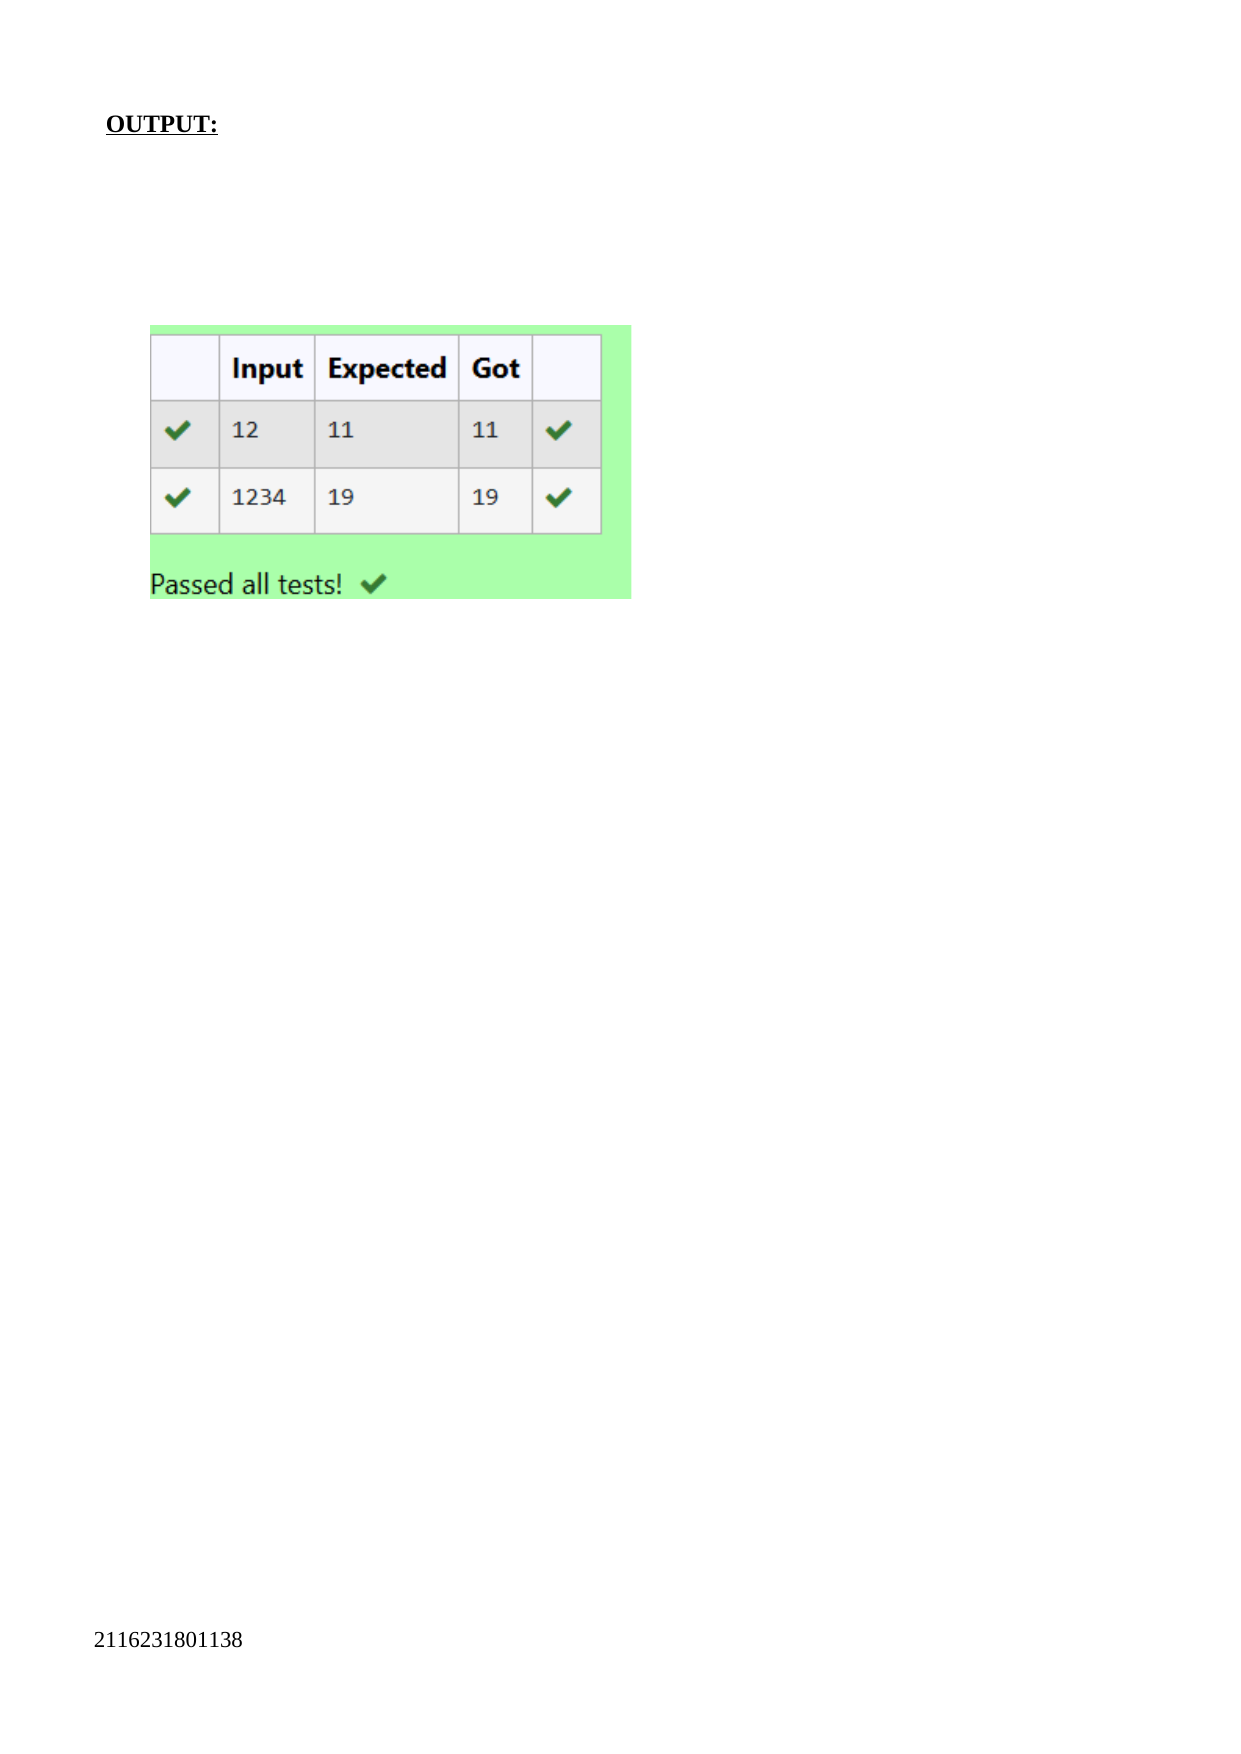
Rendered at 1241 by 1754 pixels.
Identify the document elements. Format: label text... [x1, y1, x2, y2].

picture [150, 325, 632, 599]
text OUTPUT: [106, 109, 1155, 138]
